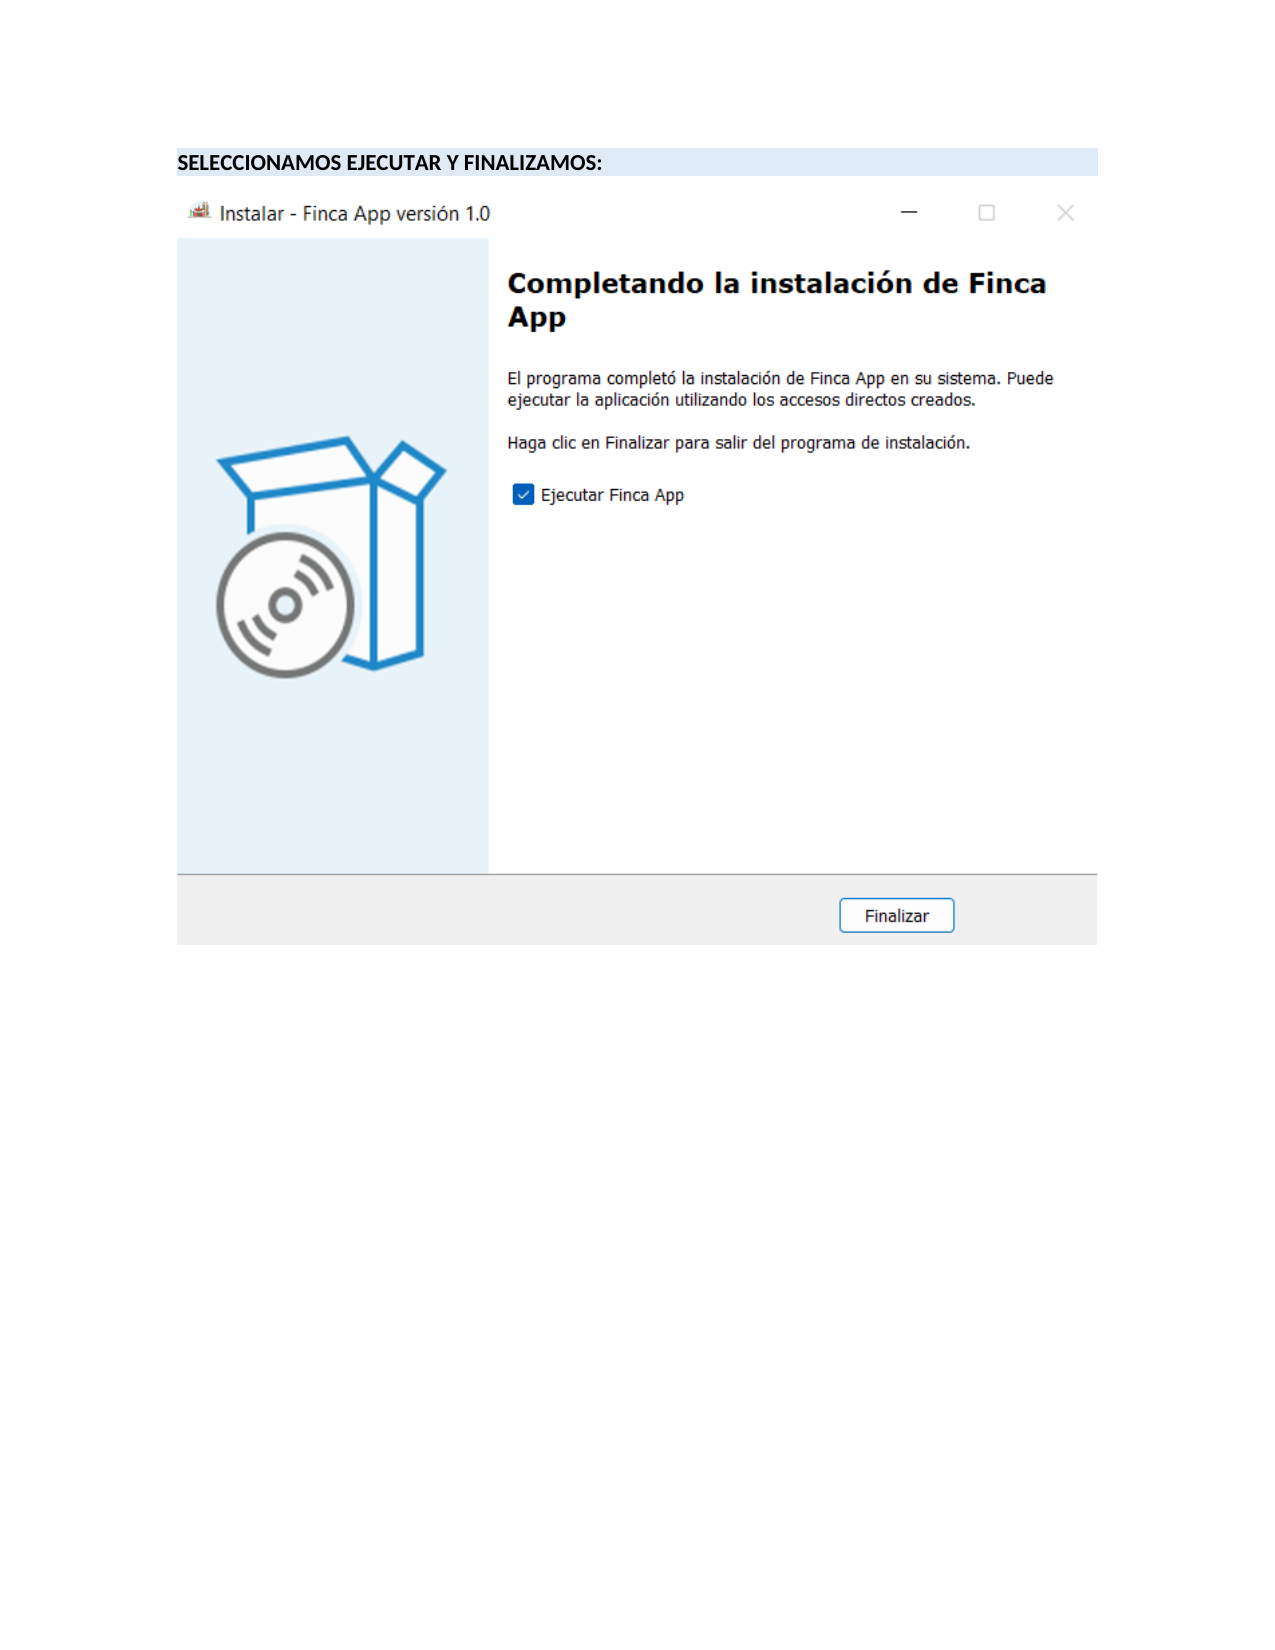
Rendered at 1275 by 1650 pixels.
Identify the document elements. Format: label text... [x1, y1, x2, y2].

picture [177, 194, 1098, 945]
text SELECCIONAMOS EJECUTAR Y FINALIZAMOS: [177, 148, 1098, 176]
